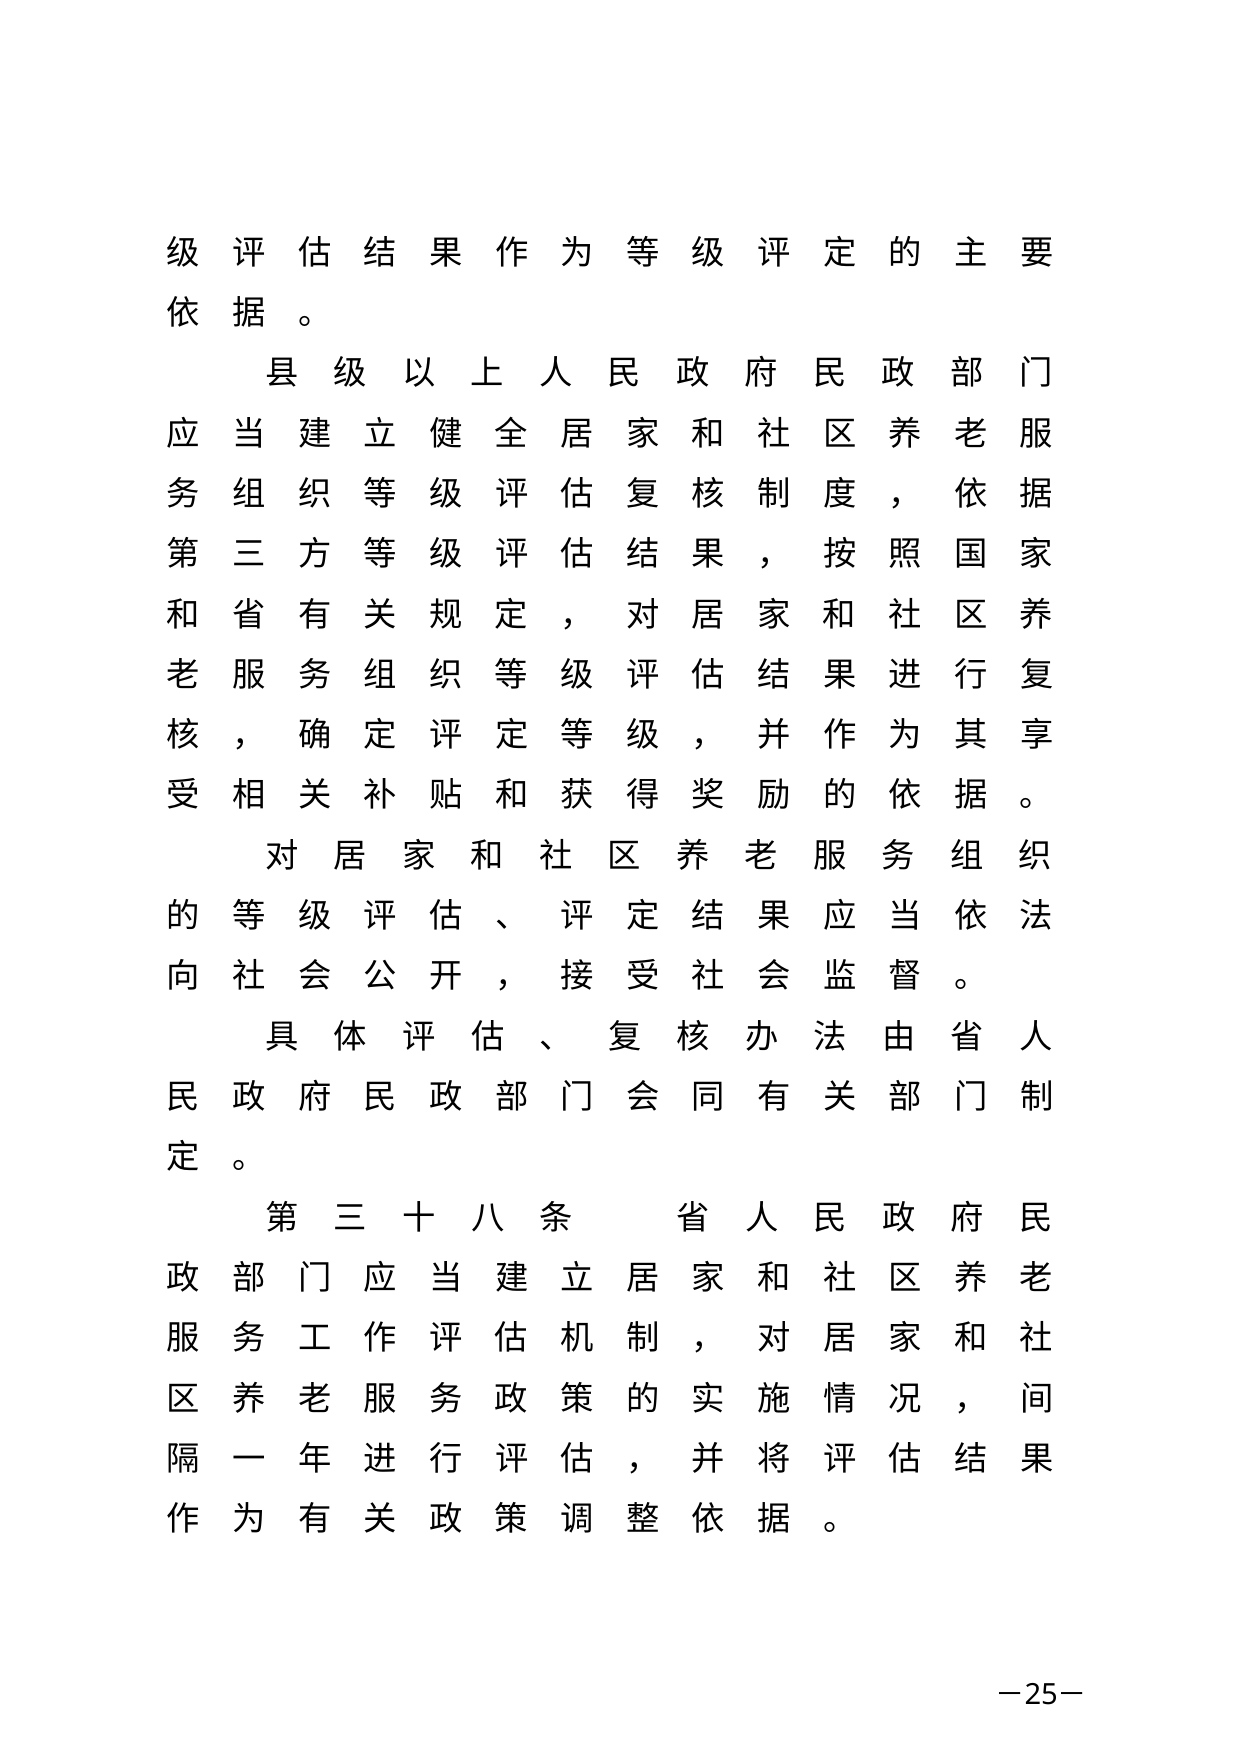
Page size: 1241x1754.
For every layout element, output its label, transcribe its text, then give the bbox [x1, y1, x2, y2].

text 具体评估、复核办法由省人民政府民政部门会同有关部门制定。 [167, 1003, 1085, 1184]
text 县级以上人民政府民政部门应当建立健全居家和社区养老服务组织等级评估复核制度，依据第三方等级评估结果，按照国家和省有关规定，对居家和社区养老服务组织等级评估结果进行复核，确定评定等级，并作为其享受相关补贴和获得奖励的依据。 [167, 340, 1085, 822]
text 对居家和社区养老服务组织的等级评估、评定结果应当依法向社会公开，接受社会监督。 [167, 822, 1085, 1003]
text 第三十八条 省人民政府民政部门应当建立居家和社区养老服务工作评估机制，对居家和社区养老服务政策的实施情况，间隔一年进行评估，并将评估结果作为有关政策调整依据。 [167, 1184, 1085, 1546]
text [167, 219, 1085, 340]
